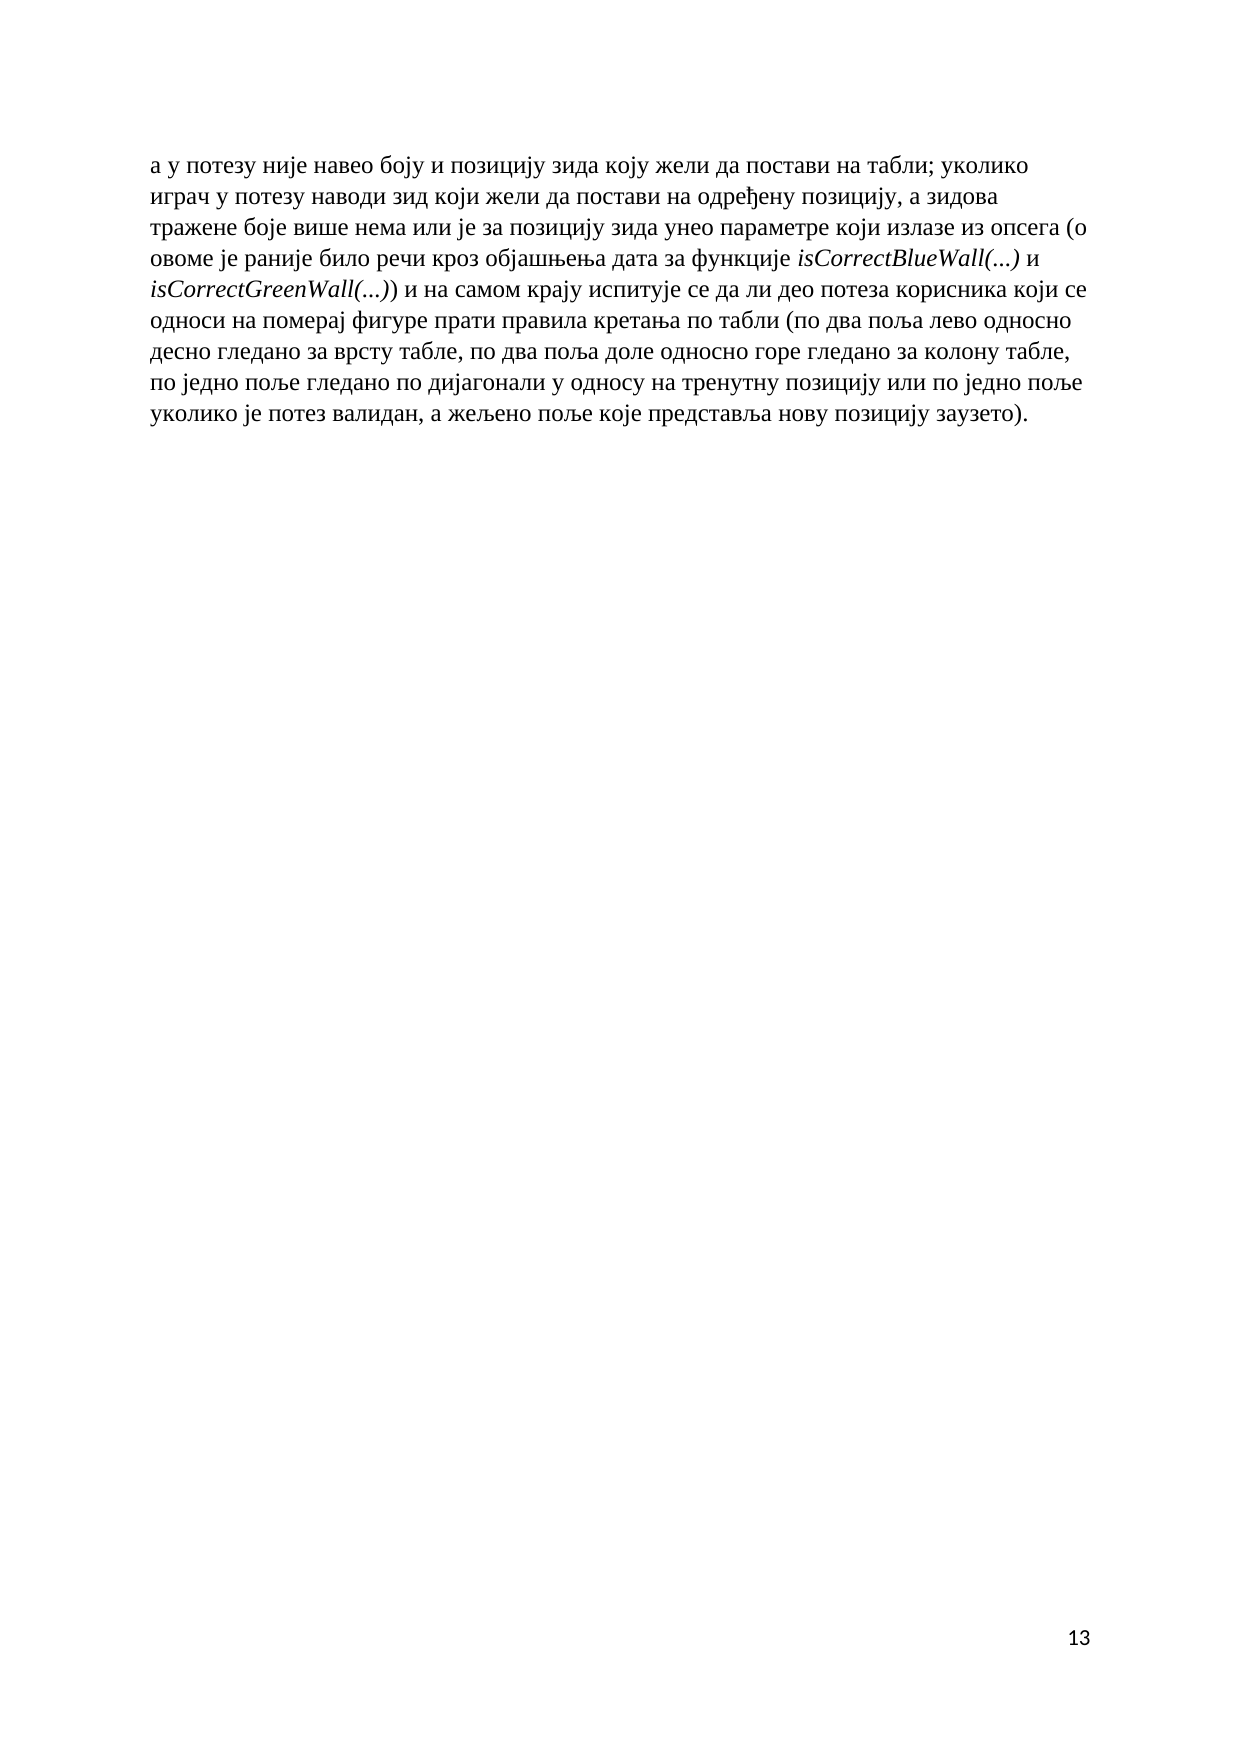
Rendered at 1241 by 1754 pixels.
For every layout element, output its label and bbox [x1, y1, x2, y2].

text [150, 150, 1090, 427]
